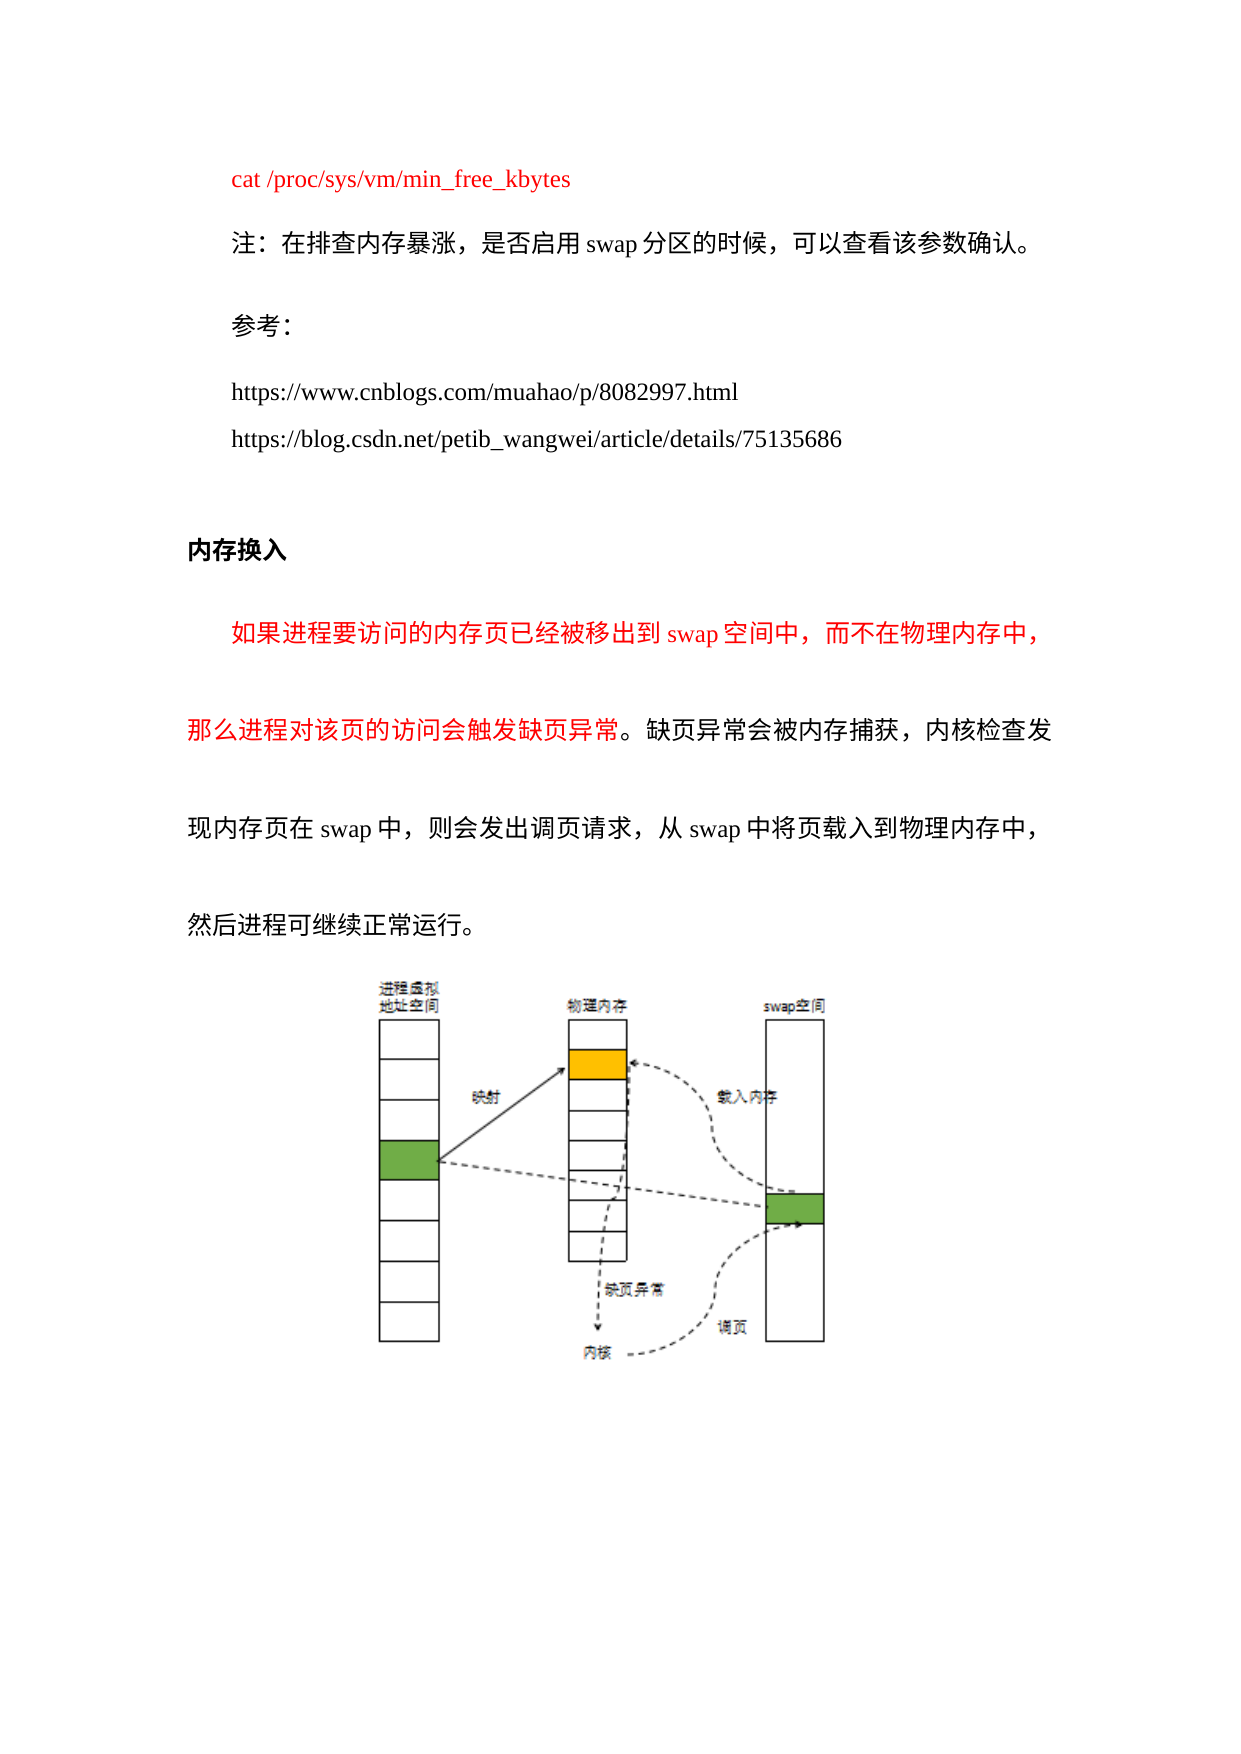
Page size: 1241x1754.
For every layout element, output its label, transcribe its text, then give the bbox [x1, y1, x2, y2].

text 参考： [187, 292, 1053, 357]
text cat /proc/sys/vm/min_free_kbytes [187, 162, 1053, 194]
subtitle 内存换入 [187, 516, 1053, 581]
text https://www.cnblogs.com/muahao/p/8082997.html [187, 375, 1053, 408]
text https://blog.csdn.net/petib_wangwei/article/details/75135686 [187, 422, 1053, 454]
text 如果进程要访问的内存页已经被移出到swap空间中，而不在物理内存中，那么进程对该页的访问会触发缺页异常。缺页异常会被内存捕获，内核检查发现内存页在swap中，则会发出调页请求，从swap中将页载入到物理内存中，然后进程可继续正常运行。 [187, 599, 1053, 956]
picture [329, 974, 911, 1380]
text 注：在排查内存暴涨，是否启用swap分区的时候，可以查看该参数确认。 [187, 209, 1053, 274]
